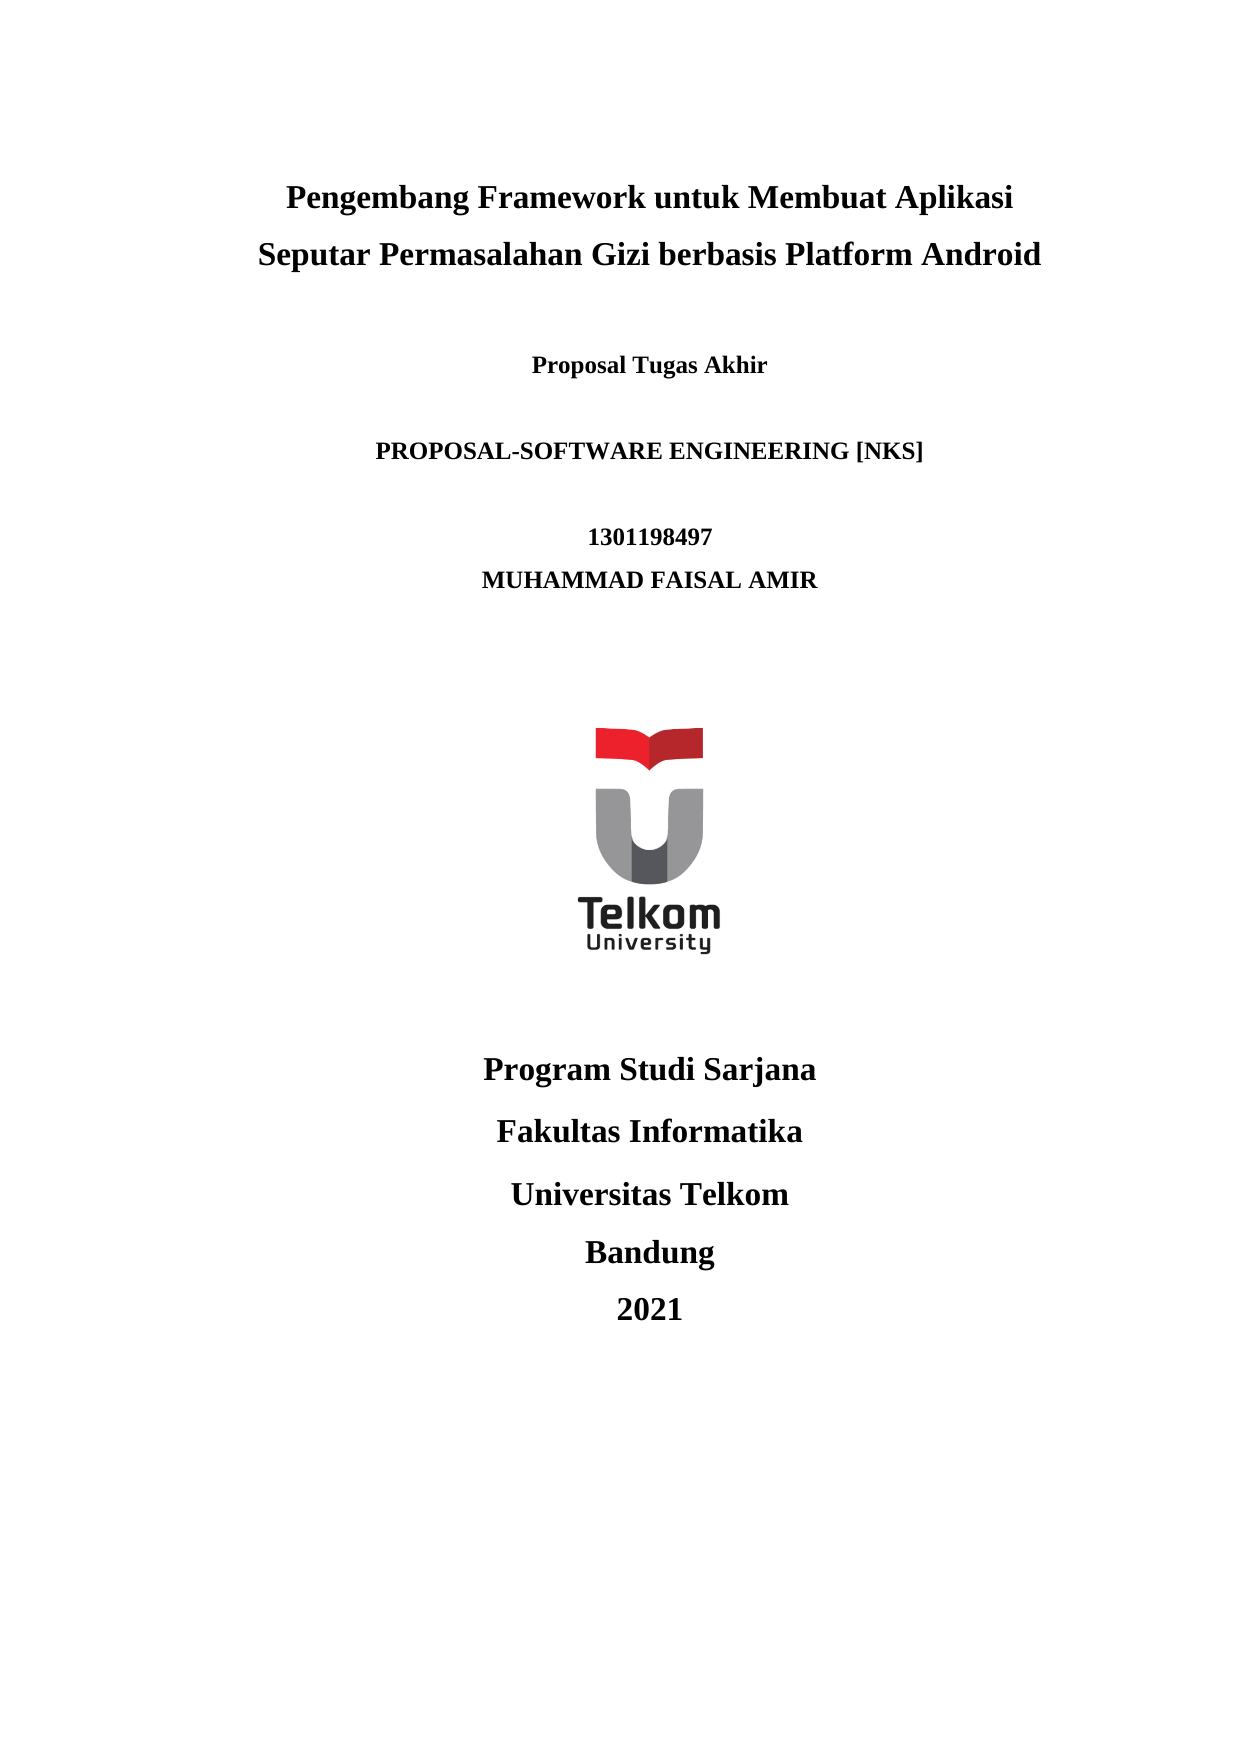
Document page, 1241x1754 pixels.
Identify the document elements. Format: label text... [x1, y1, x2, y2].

text Proposal Tugas Akhir [236, 350, 1063, 378]
text 1301198497 [236, 522, 1063, 551]
picture [546, 702, 753, 978]
text MUHAMMAD FAISAL AMIR [236, 565, 1063, 594]
text Universitas Telkom [236, 1175, 1063, 1213]
text Pengembang Framework untuk Membuat Aplikasi Seputar Permasalahan Gizi berbasis Platform Android [236, 177, 1063, 273]
text PROPOSAL-SOFTWARE ENGINEERING [NKS] [236, 436, 1063, 465]
text Program Studi Sarjana [236, 1049, 1063, 1087]
text Bandung [236, 1232, 1063, 1271]
text Fakultas Informatika [236, 1107, 1063, 1152]
text 2021 [236, 1290, 1063, 1328]
